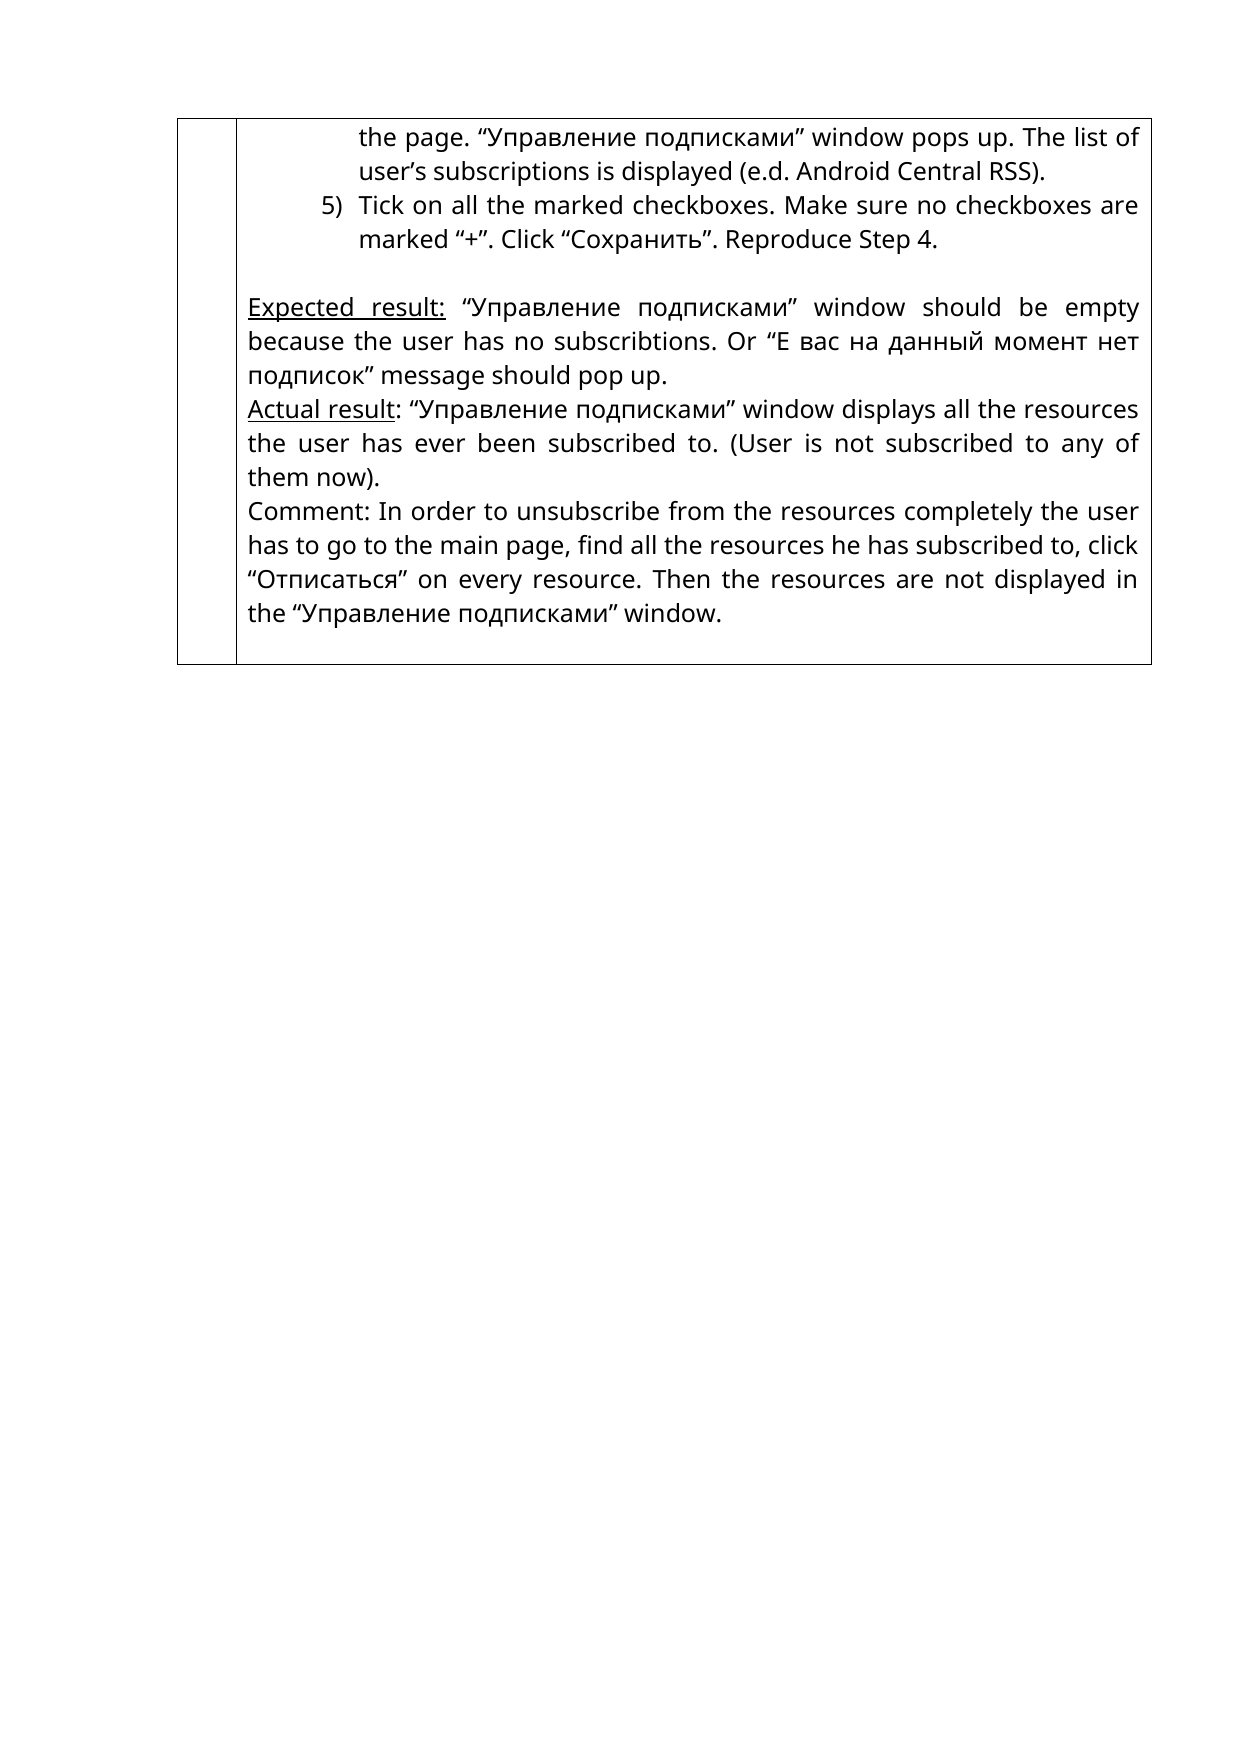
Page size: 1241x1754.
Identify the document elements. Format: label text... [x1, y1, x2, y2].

table_cell 7 [178, 119, 236, 664]
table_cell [237, 119, 1151, 664]
